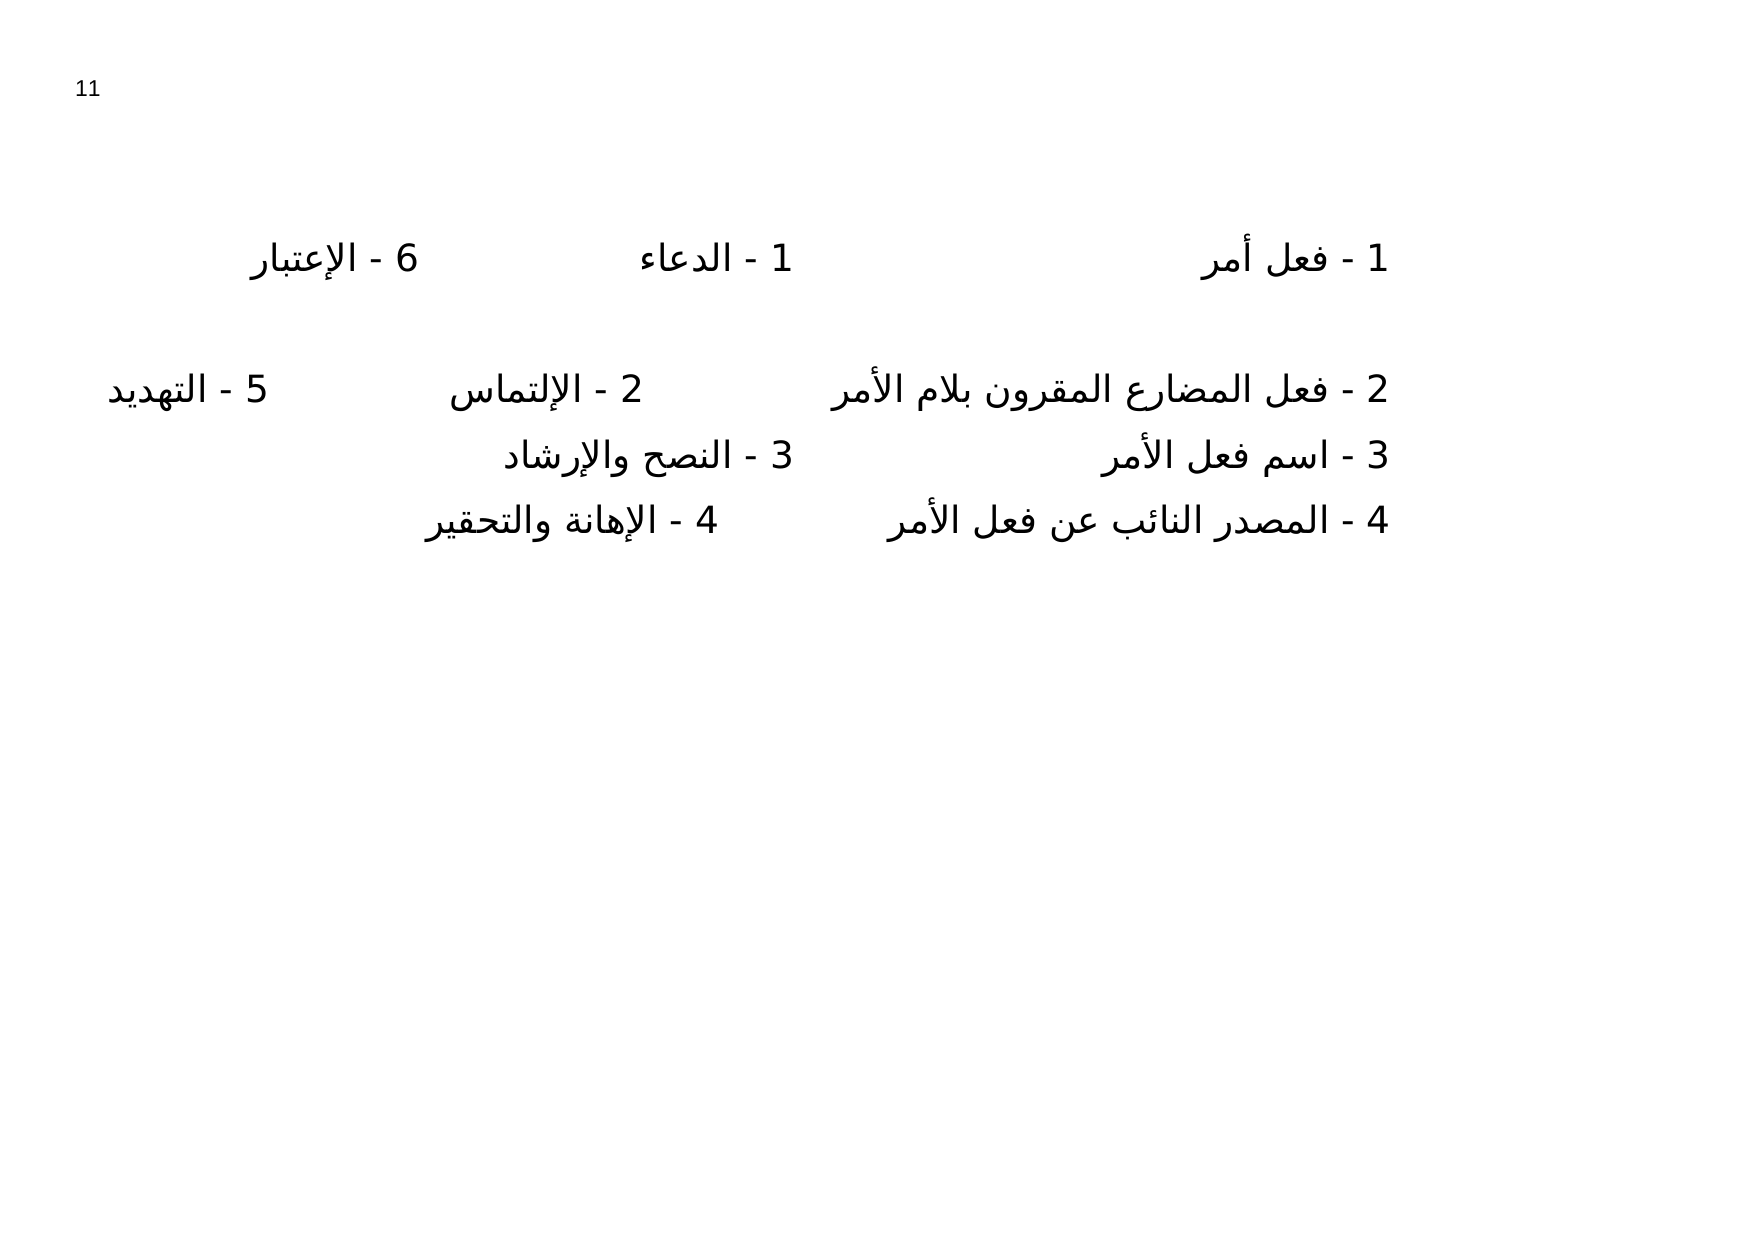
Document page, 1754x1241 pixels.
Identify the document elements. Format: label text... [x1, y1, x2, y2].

text 3 - اسم فعل الأمر 3 - النصح والإرشاد [75, 433, 1391, 477]
text 2 - فعل المضارع المقرون بلام الأمر 2 - الإلتماس 5 - التهديد [19, 368, 1391, 411]
text 4 - المصدر النائب عن فعل الأمر 4 - الإهانة والتحقير [75, 499, 1391, 542]
text 1 - فعل أمر 1 - الدعاء 6 - الإعتبار [75, 237, 1391, 346]
